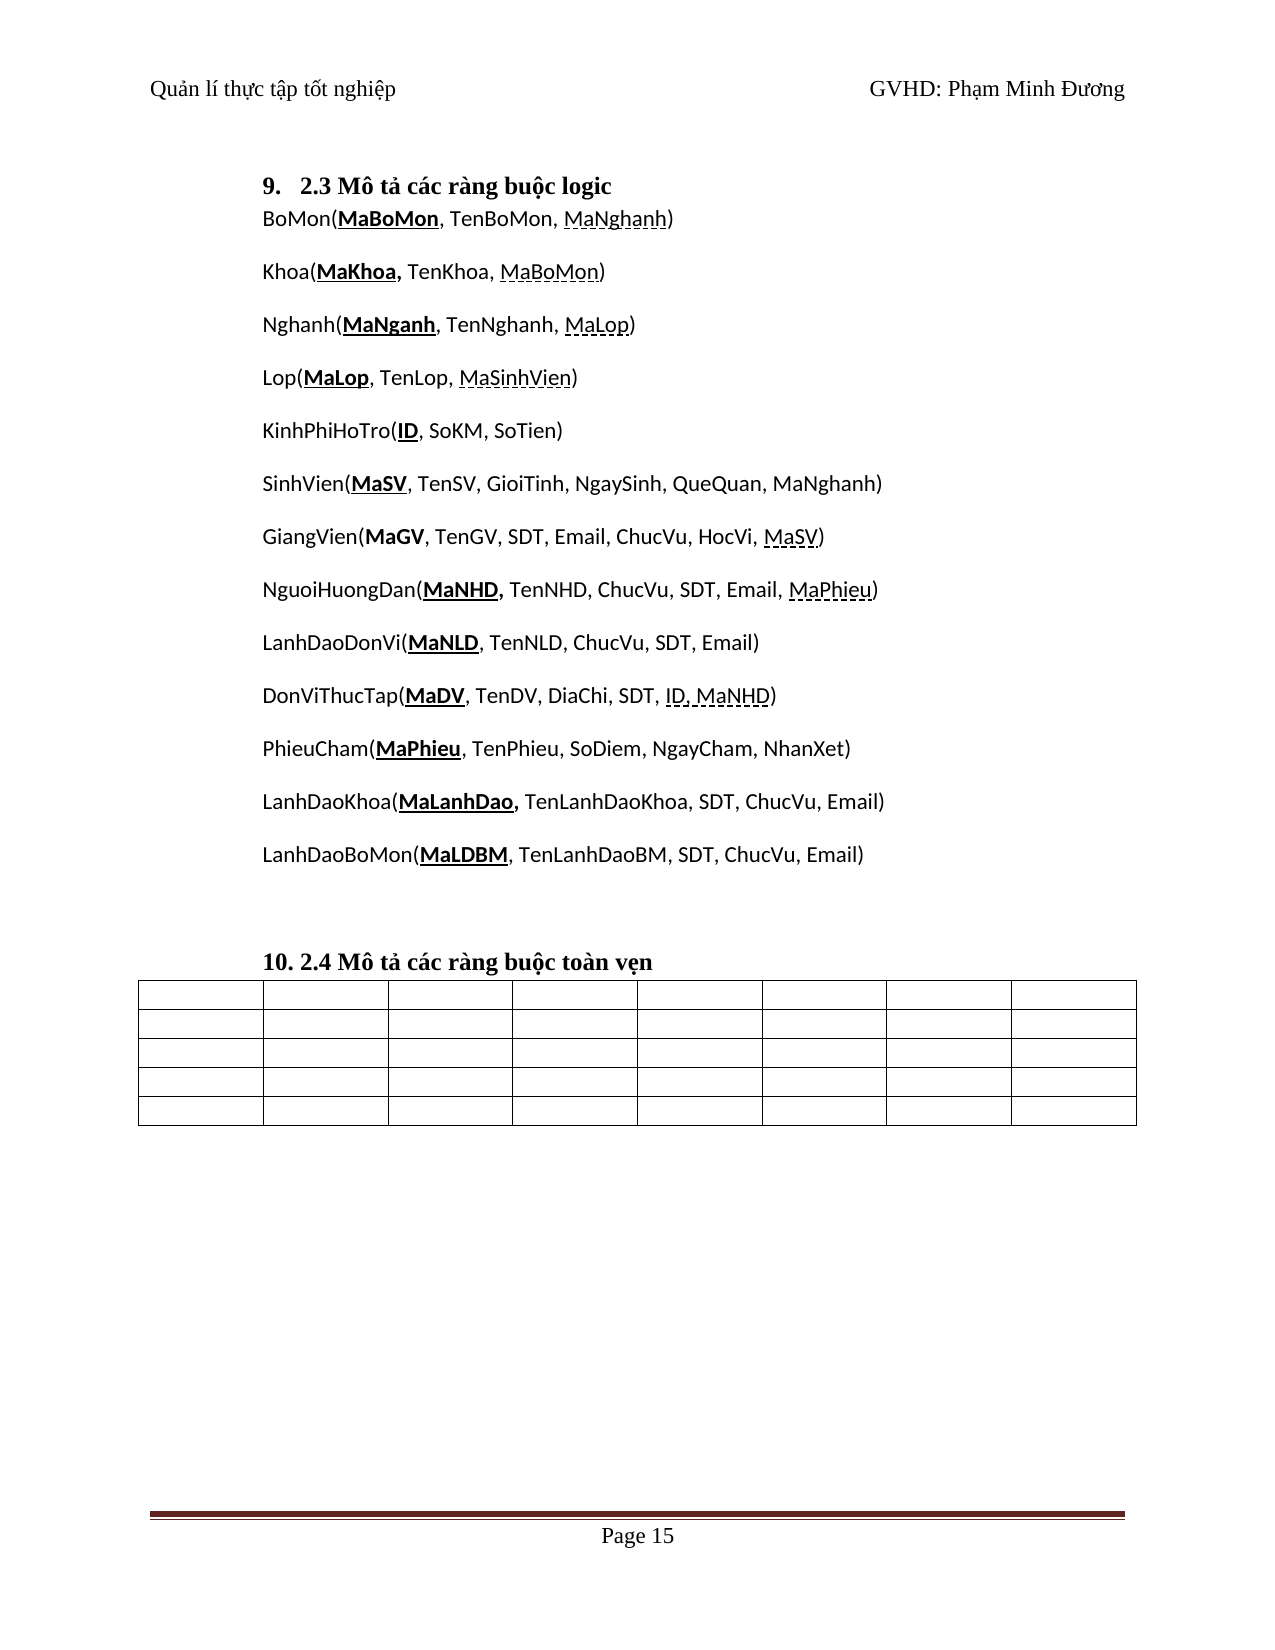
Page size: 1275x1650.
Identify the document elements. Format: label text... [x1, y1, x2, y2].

table_header [1012, 981, 1136, 1009]
text DonViThucTap(MaDV, TenDV, DiaChi, SDT, ID, MaNHD) [262, 681, 1125, 709]
table_cell [638, 1010, 762, 1038]
table_header [887, 981, 1011, 1009]
table_header [389, 981, 512, 1009]
table_cell [389, 1010, 512, 1038]
table_cell [1012, 1068, 1136, 1096]
text NguoiHuongDan(MaNHD, TenNHD, ChucVu, SDT, Email, MaPhieu) [262, 575, 1125, 603]
text BoMon(MaBoMon, TenBoMon, MaNghanh) [262, 204, 1125, 232]
text PhieuCham(MaPhieu, TenPhieu, SoDiem, NgayCham, NhanXet) [262, 734, 1125, 762]
text LanhDaoBoMon(MaLDBM, TenLanhDaoBM, SDT, ChucVu, Email) [262, 840, 1125, 868]
table_cell [887, 1010, 1011, 1038]
table_cell [389, 1068, 512, 1096]
table_cell [1012, 1010, 1136, 1038]
table_cell [264, 1010, 388, 1038]
text SinhVien(MaSV, TenSV, GioiTinh, NgaySinh, QueQuan, MaNghanh) [262, 469, 1125, 497]
text KinhPhiHoTro(ID, SoKM, SoTien) [262, 416, 1125, 444]
table_cell [513, 1010, 637, 1038]
table_header [513, 981, 637, 1009]
table_cell [887, 1097, 1011, 1125]
table_cell [887, 1039, 1011, 1067]
table_header [763, 981, 886, 1009]
text Lop(MaLop, TenLop, MaSinhVien) [262, 363, 1125, 391]
table_cell [389, 1039, 512, 1067]
text Khoa(MaKhoa, TenKhoa, MaBoMon) [262, 257, 1125, 285]
table_cell [513, 1068, 637, 1096]
table_cell [513, 1039, 637, 1067]
text Nghanh(MaNganh, TenNghanh, MaLop) [262, 310, 1125, 338]
text GiangVien(MaGV, TenGV, SDT, Email, ChucVu, HocVi, MaSV) [262, 522, 1125, 550]
text LanhDaoDonVi(MaNLD, TenNLD, ChucVu, SDT, Email) [262, 628, 1125, 656]
table_header [638, 981, 762, 1009]
table_cell [264, 1097, 388, 1125]
table_cell [638, 1068, 762, 1096]
table_cell [638, 1097, 762, 1125]
table_cell [763, 1097, 886, 1125]
table_cell [887, 1068, 1011, 1096]
table_cell [139, 1097, 263, 1125]
table_cell [638, 1039, 762, 1067]
table_cell [513, 1097, 637, 1125]
table_cell [1012, 1039, 1136, 1067]
table_cell [763, 1039, 886, 1067]
table_cell [139, 1068, 263, 1096]
table_cell [264, 1068, 388, 1096]
table_cell [389, 1097, 512, 1125]
table_cell [139, 1039, 263, 1067]
subtitle 2.4 Mô tả các ràng buộc toàn vẹn [262, 947, 1125, 976]
subtitle 2.3 Mô tả các ràng buộc logic [262, 171, 1125, 199]
table_header [139, 981, 263, 1009]
table_cell [264, 1039, 388, 1067]
table_cell [763, 1068, 886, 1096]
text LanhDaoKhoa(MaLanhDao, TenLanhDaoKhoa, SDT, ChucVu, Email) [262, 787, 1125, 815]
table_header [264, 981, 388, 1009]
table_cell [139, 1010, 263, 1038]
table_cell [763, 1010, 886, 1038]
table_cell [1012, 1097, 1136, 1125]
